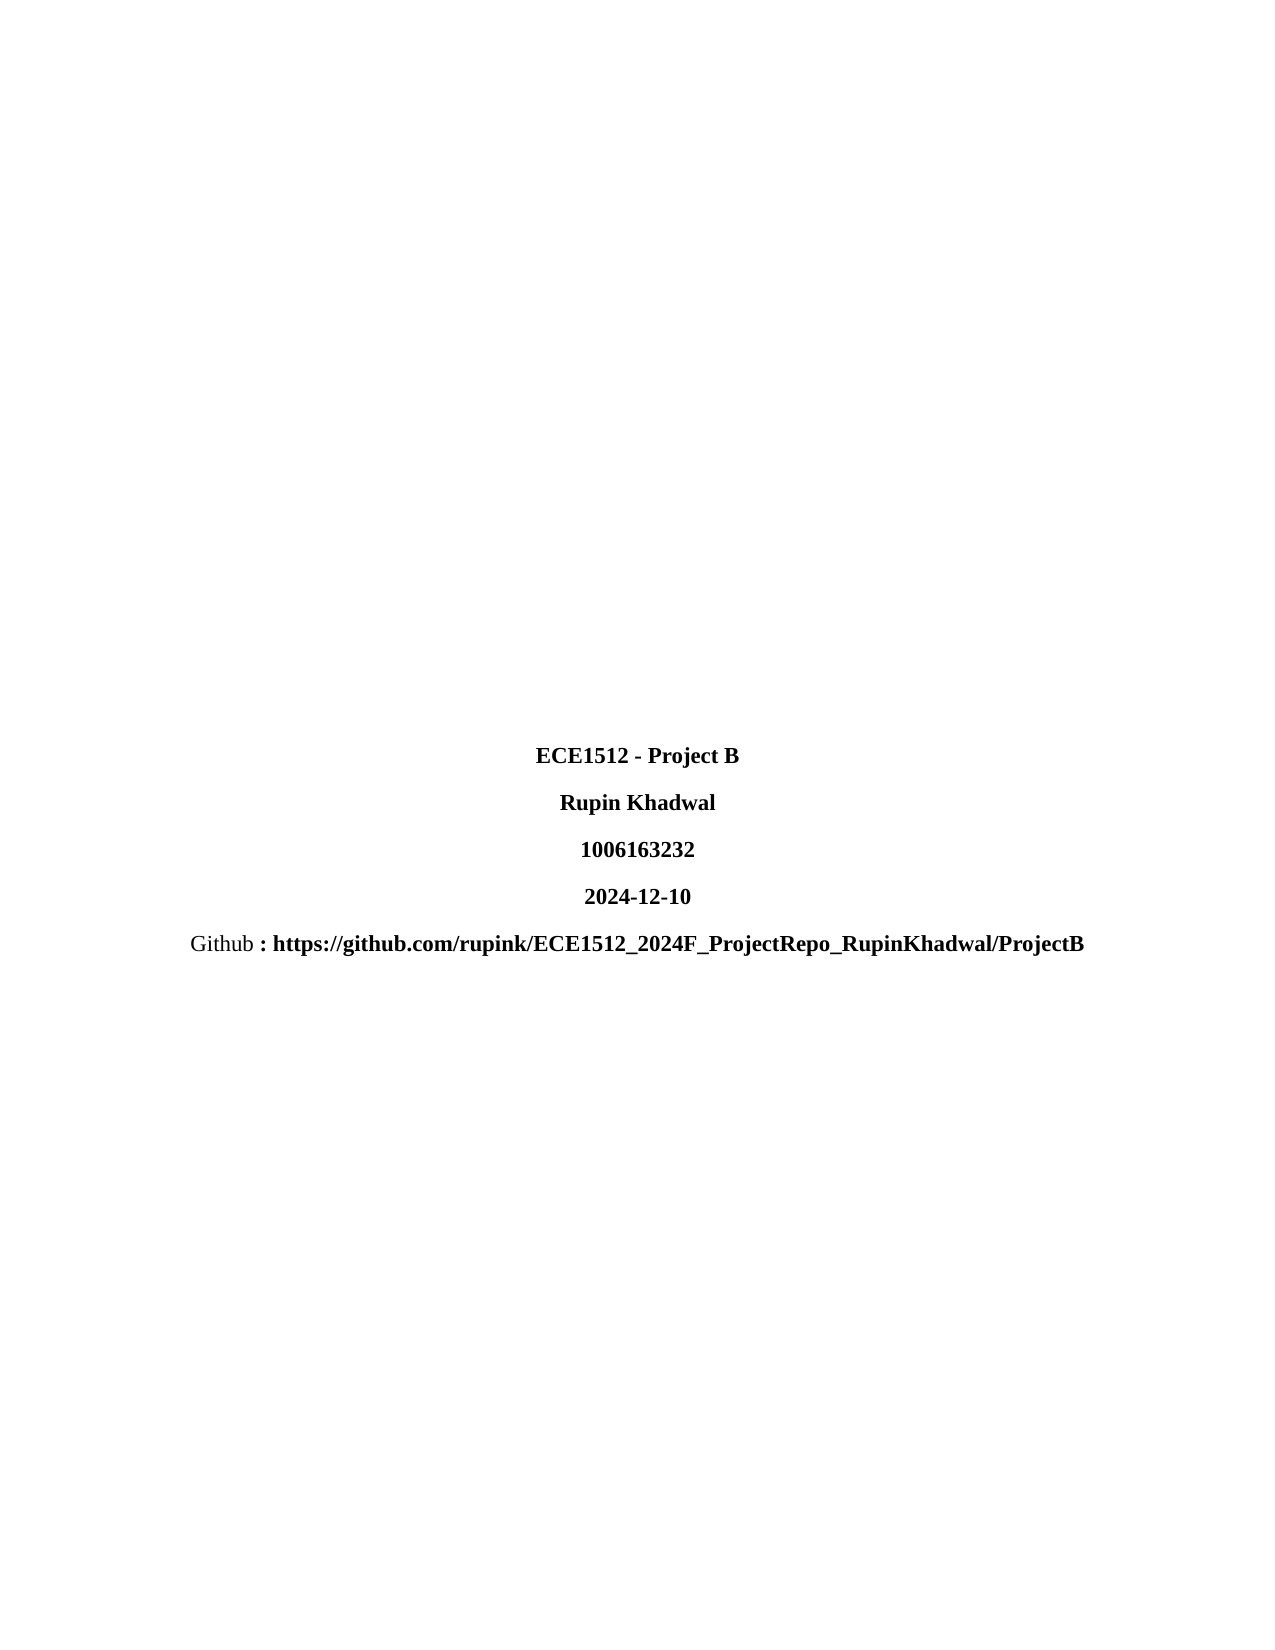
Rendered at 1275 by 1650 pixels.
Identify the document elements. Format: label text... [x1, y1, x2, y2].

text ECE1512 - Project B [150, 742, 1125, 769]
text Rupin Khadwal [150, 789, 1125, 816]
text Github : https://github.com/rupink/ECE1512_2024F_ProjectRepo_RupinKhadwal/ProjectB [150, 930, 1125, 956]
text 1006163232 [150, 836, 1125, 862]
text 2024-12-10 [150, 883, 1125, 909]
